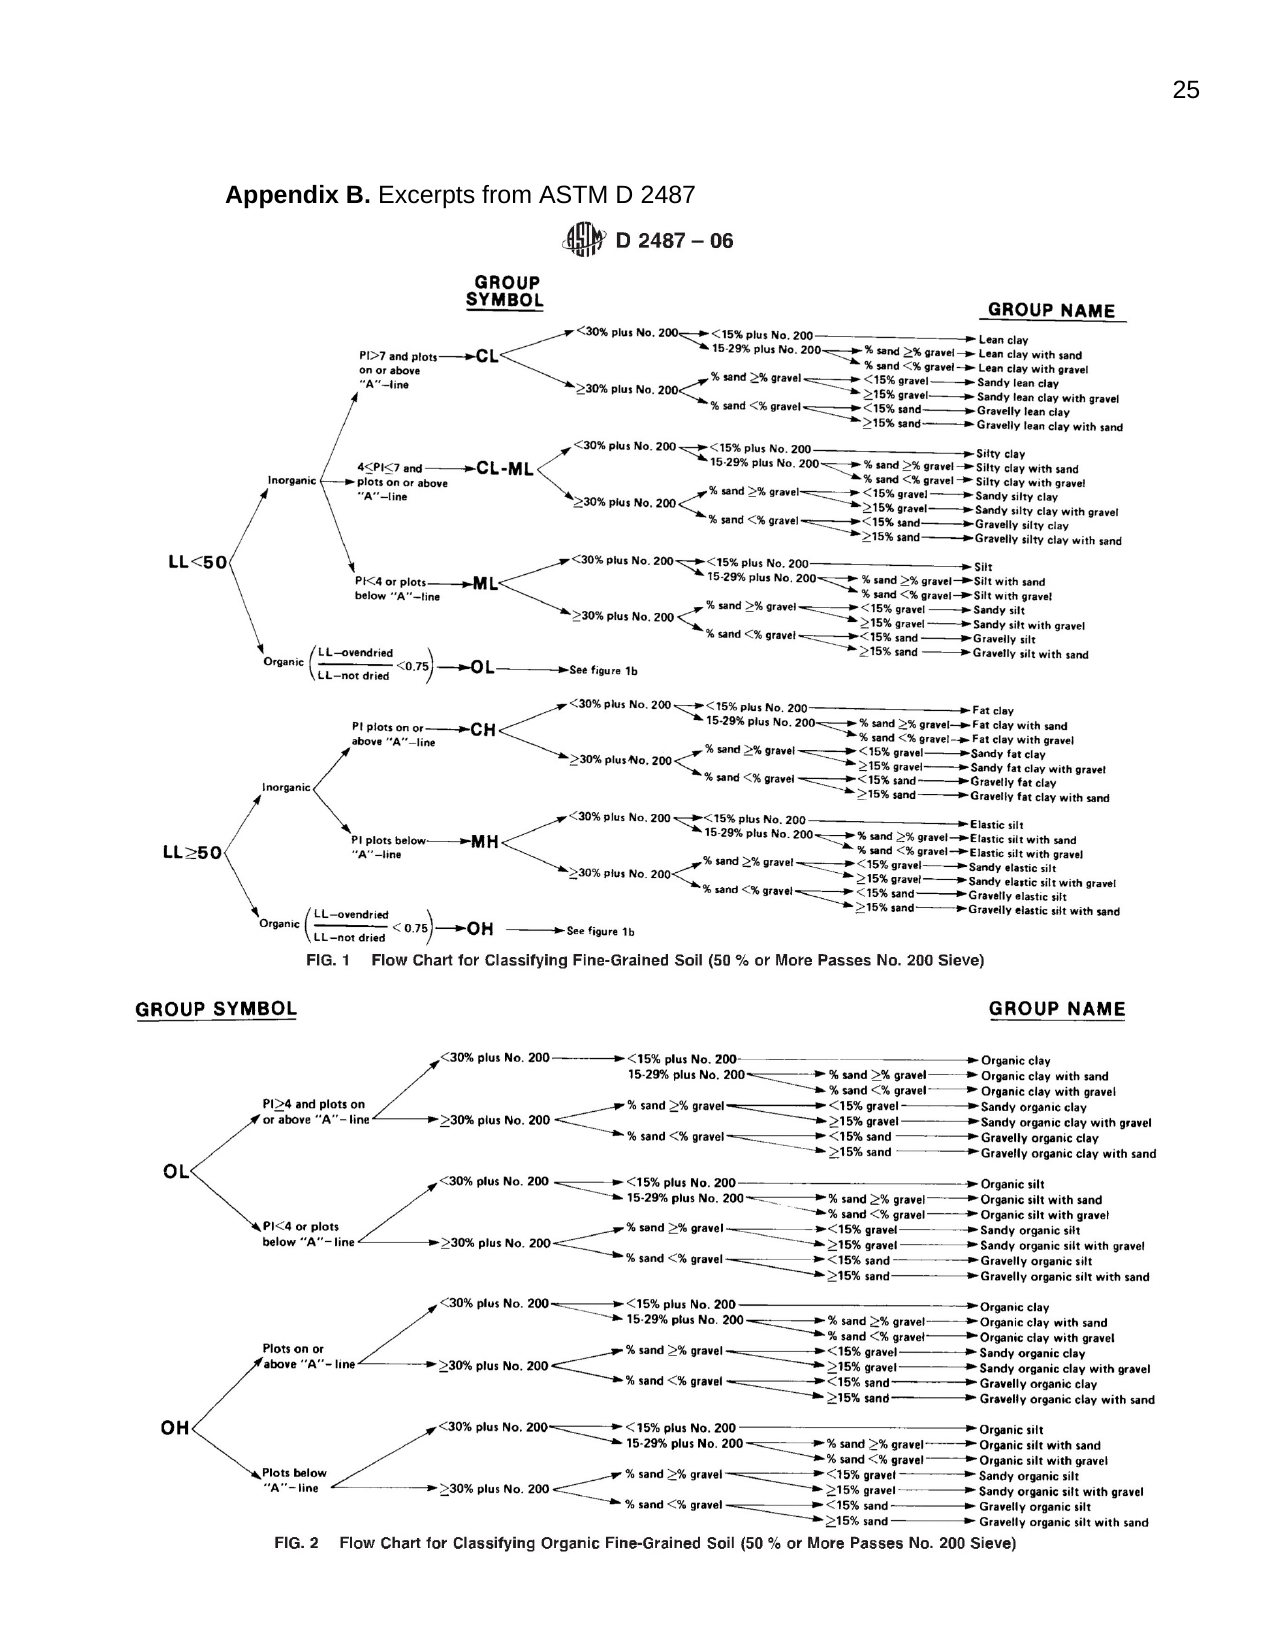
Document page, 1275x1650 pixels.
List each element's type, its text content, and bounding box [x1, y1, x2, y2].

text Appendix B. Excerpts from ASTM D 2487 [225, 180, 1095, 209]
picture [123, 213, 1175, 1560]
